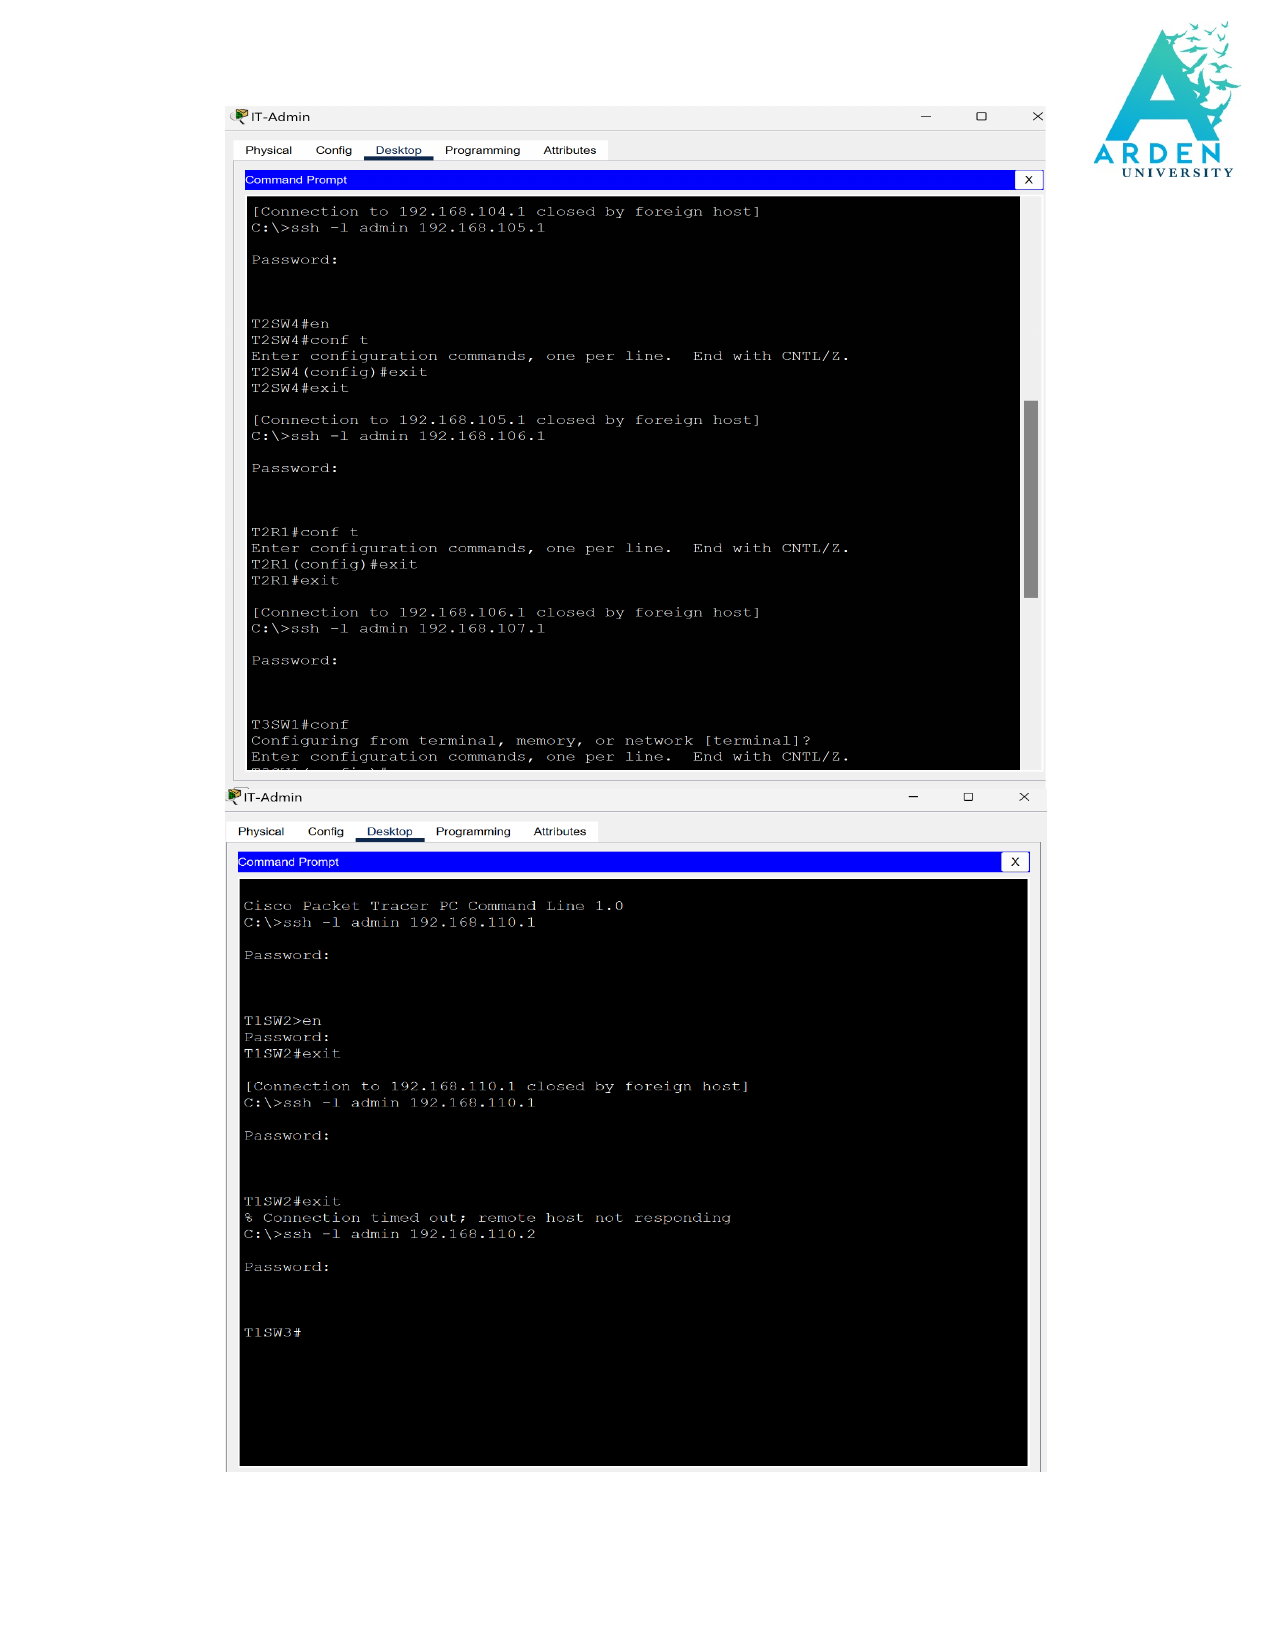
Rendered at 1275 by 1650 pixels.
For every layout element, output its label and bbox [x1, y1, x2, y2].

picture [225, 106, 1047, 1472]
picture [1093, 21, 1241, 177]
